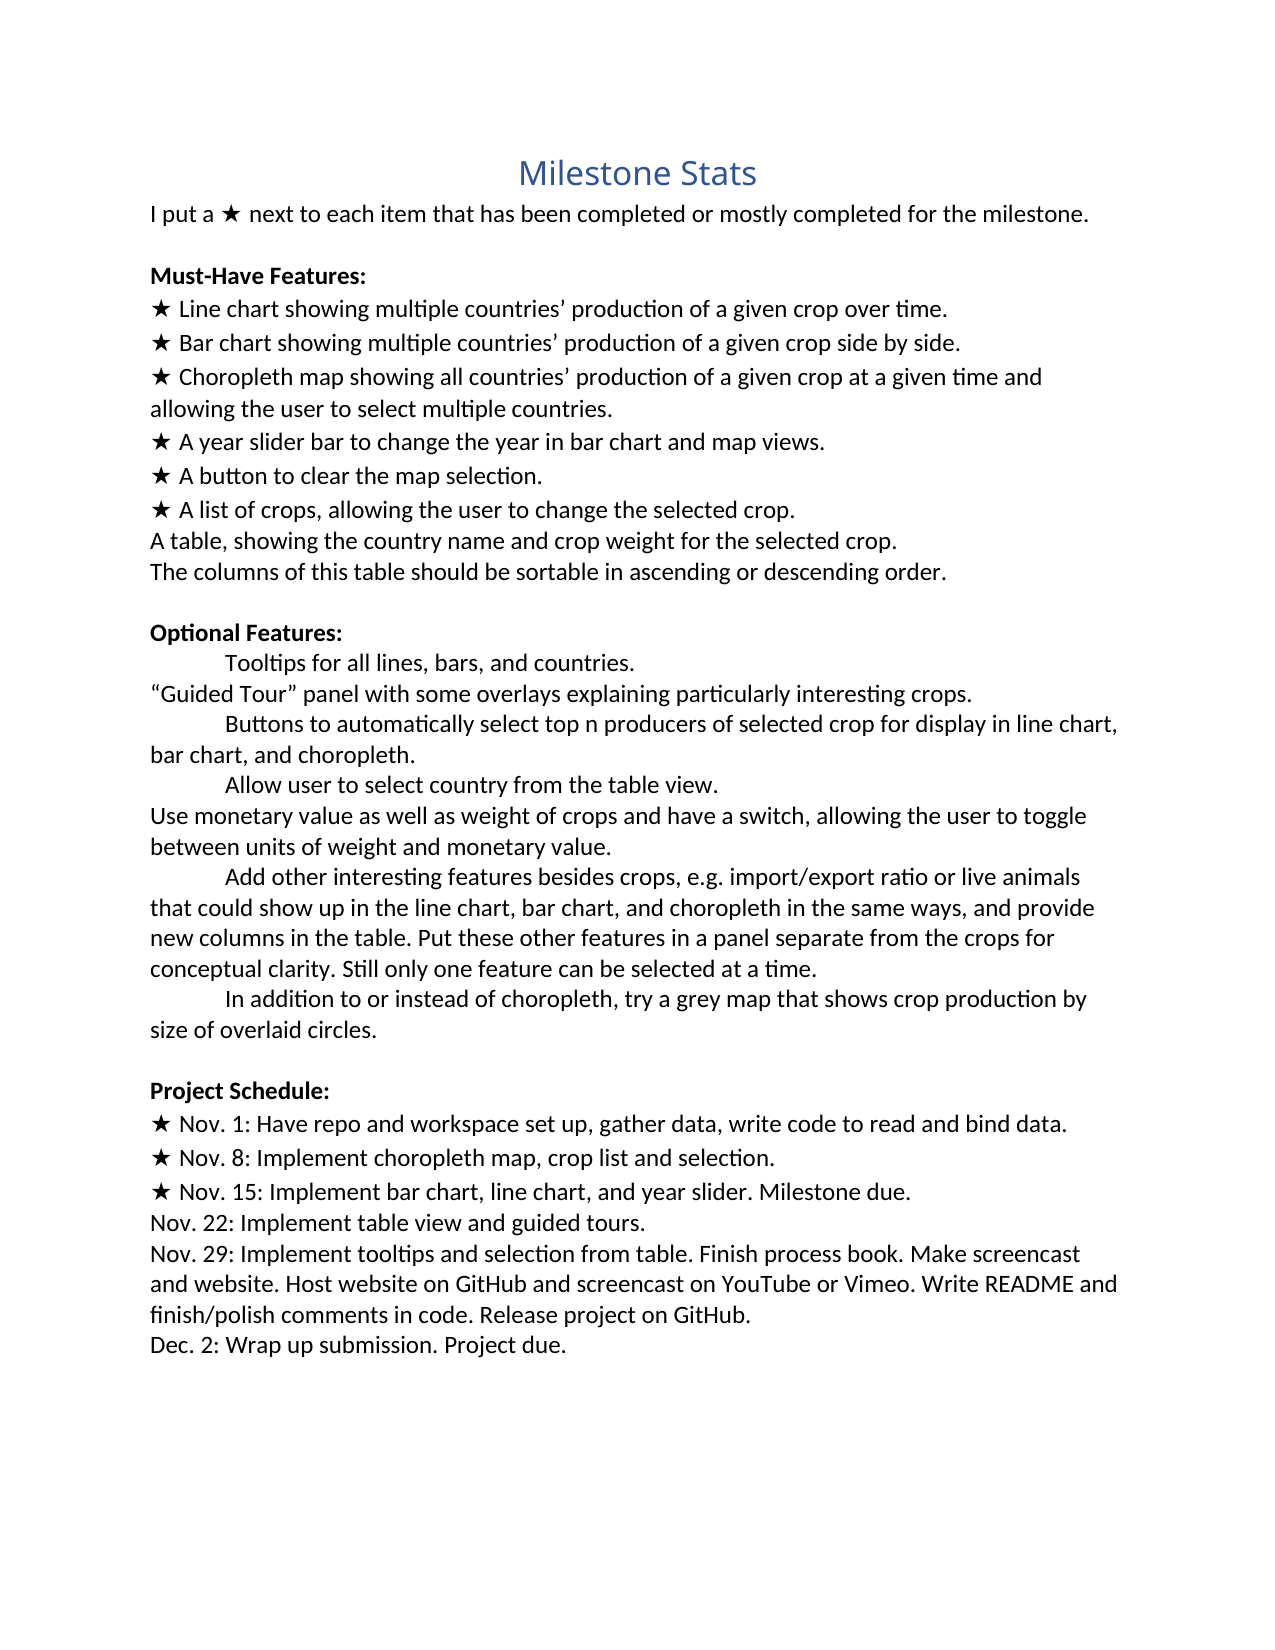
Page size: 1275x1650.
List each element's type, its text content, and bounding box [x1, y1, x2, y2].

text Nov. 22: Implement table view and guided tours. [150, 1207, 1125, 1238]
text ★ A year slider bar to change the year in bar chart and map views. [150, 423, 1125, 457]
text ★ Nov. 1: Have repo and workspace set up, gather data, write code to read and bind data. [150, 1105, 1125, 1139]
text Buttons to automatically select top n producers of selected crop for display in line chart, bar chart, and choropleth. [150, 708, 1125, 769]
text ★ Line chart showing multiple countries’ production of a given crop over time. [150, 291, 1125, 324]
text ★ Bar chart showing multiple countries’ production of a given crop side by side. [150, 324, 1125, 359]
text ★ Nov. 8: Implement choropleth map, crop list and selection. [150, 1139, 1125, 1173]
text Tooltips for all lines, bars, and countries. [150, 647, 1125, 678]
text A table, showing the country name and crop weight for the selected crop. [150, 525, 1125, 556]
text ★ Choropleth map showing all countries’ production of a given crop at a given time and allowing the user to select multiple countries. [150, 359, 1125, 423]
text ★ A list of crops, allowing the user to change the selected crop. [150, 491, 1125, 525]
text “Guided Tour” panel with some overlays explaining particularly interesting crops. [150, 678, 1125, 708]
text The columns of this table should be sortable in ascending or descending order. [150, 556, 1125, 586]
text Project Schedule: [150, 1075, 1125, 1105]
text Dec. 2: Wrap up submission. Project due. [150, 1329, 1125, 1360]
text Must-Have Features: [150, 260, 1125, 291]
subtitle Milestone Stats [150, 150, 1125, 195]
text In addition to or instead of choropleth, try a grey map that shows crop production by size of overlaid circles. [150, 983, 1125, 1044]
text Add other interesting features besides crops, e.g. import/export ratio or live animals that could show up in the line chart, bar chart, and choropleth in the same ways, and provide new columns in the table. Put these other features in a panel separate from the crops for conceptual clarity. Still only one feature can be selected at a time. [150, 861, 1125, 983]
text Use monetary value as well as weight of crops and have a switch, allowing the user to toggle between units of weight and monetary value. [150, 800, 1125, 861]
text I put a ★ next to each item that has been completed or mostly completed for the milestone. [150, 195, 1125, 229]
text ★ Nov. 15: Implement bar chart, line chart, and year slider. Milestone due. [150, 1173, 1125, 1207]
text Optional Features: [150, 617, 1125, 647]
text ★ A button to clear the map selection. [150, 457, 1125, 491]
text Allow user to select country from the table view. [150, 769, 1125, 800]
